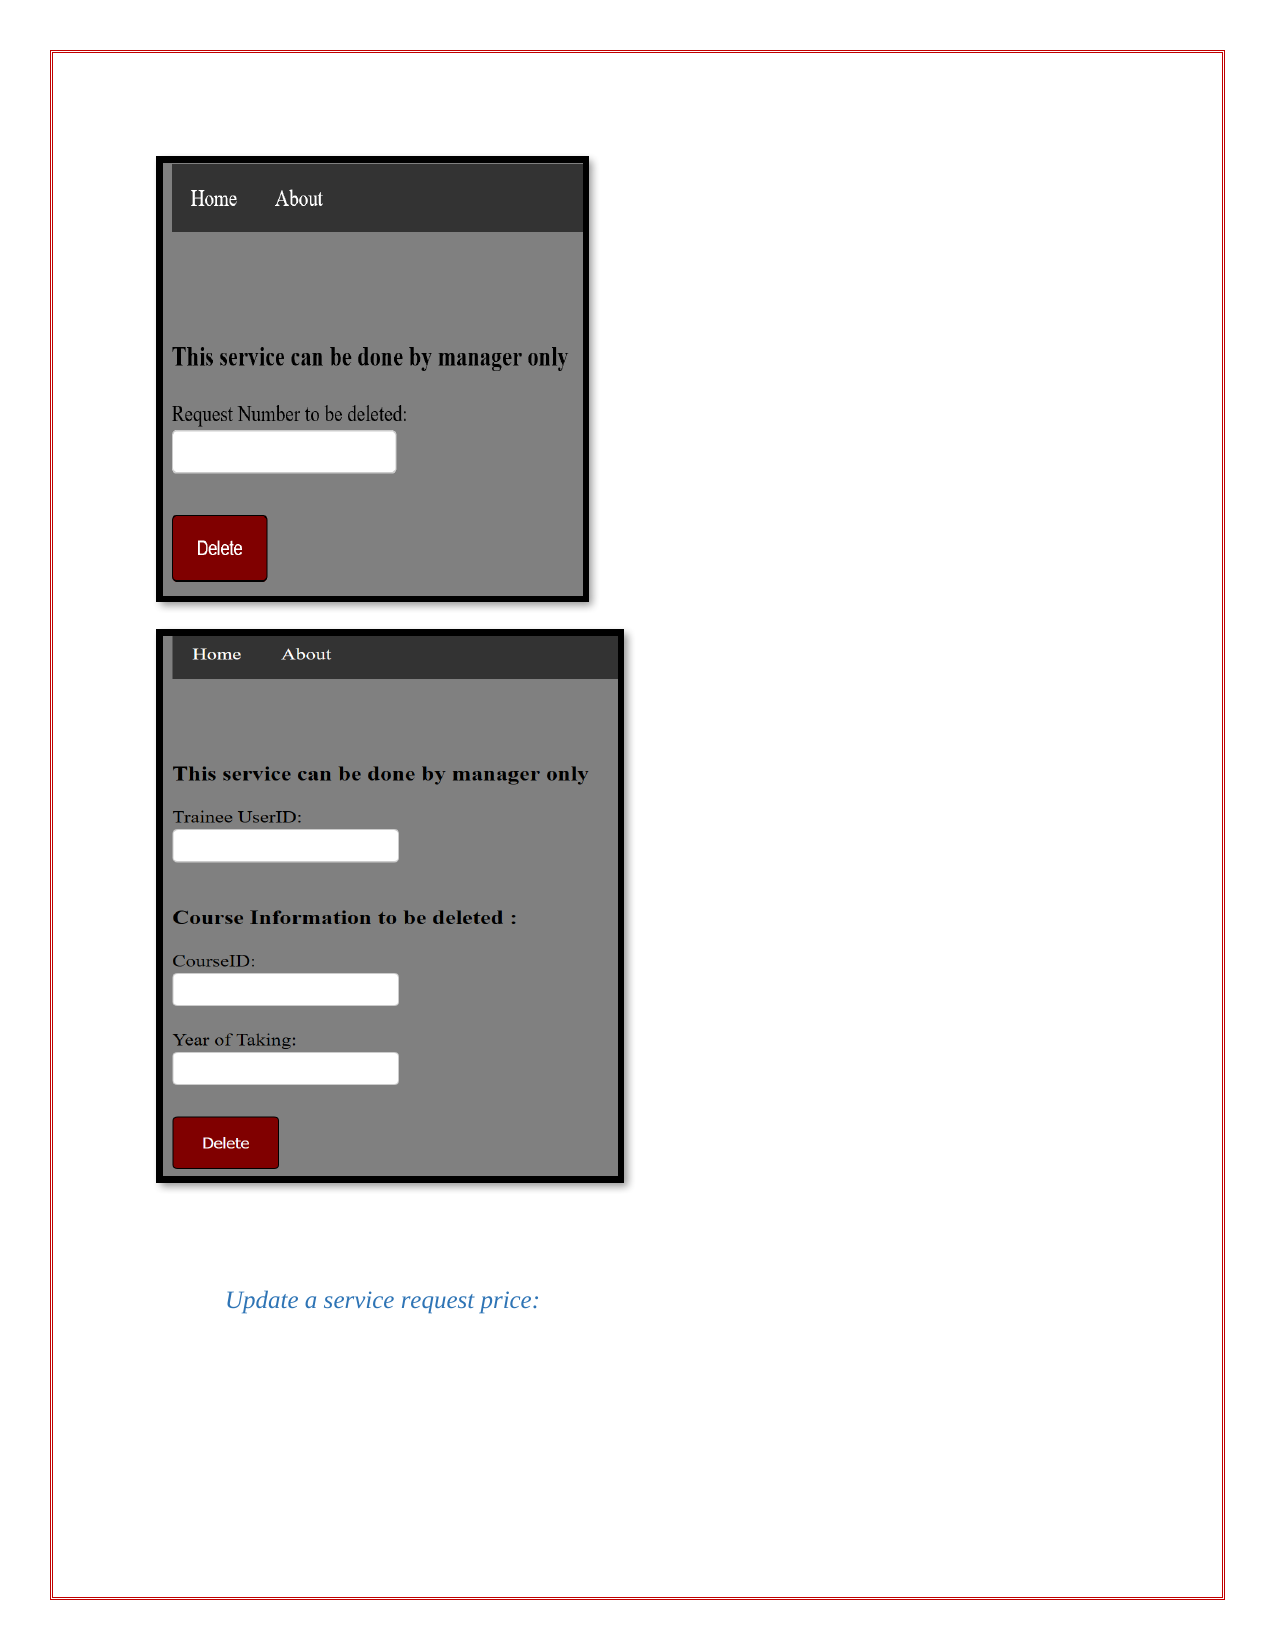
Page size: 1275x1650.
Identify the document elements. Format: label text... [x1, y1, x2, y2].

picture [163, 636, 618, 1176]
picture [163, 163, 583, 596]
text Update a service request price: [225, 1286, 1125, 1314]
